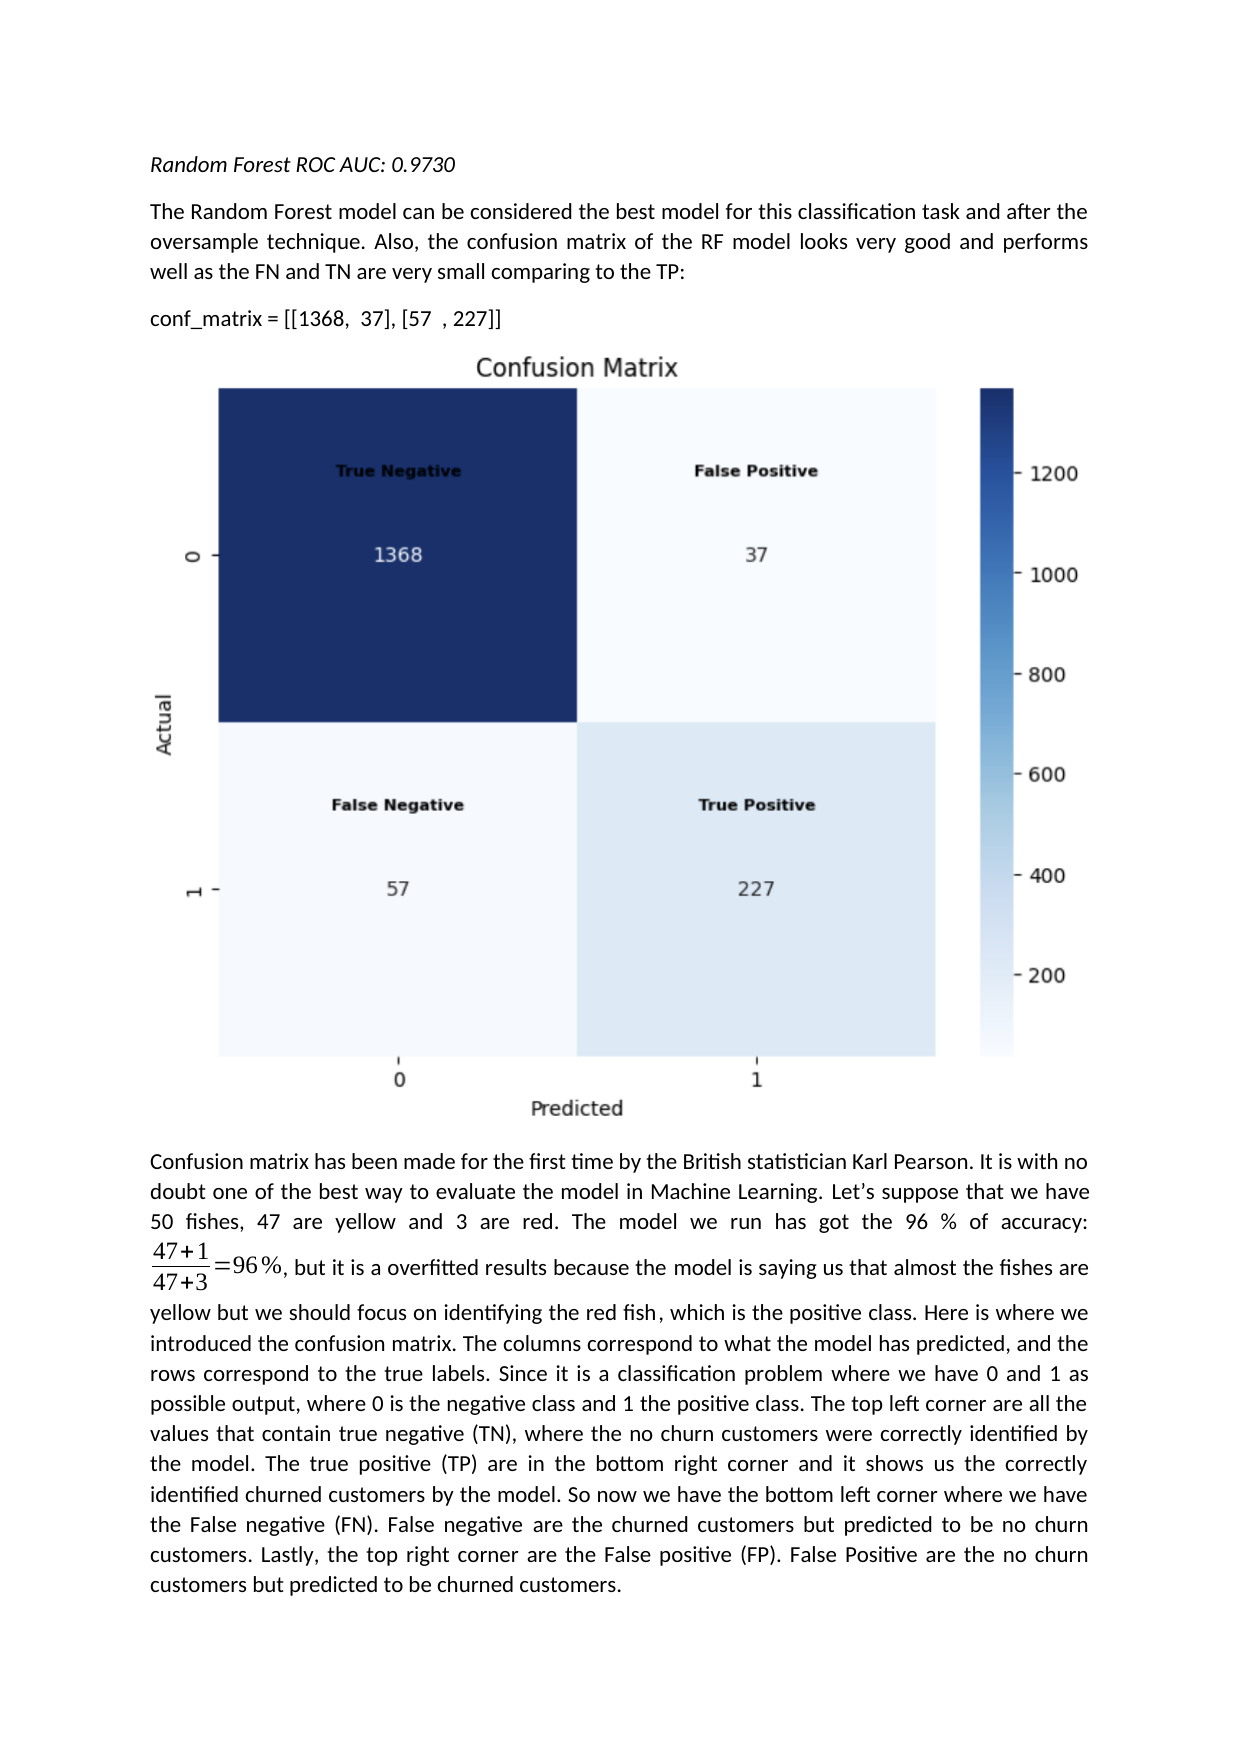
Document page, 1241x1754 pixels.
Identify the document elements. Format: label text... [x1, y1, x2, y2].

text Random Forest ROC AUC: 0.9730 [150, 150, 1090, 178]
picture [150, 351, 1091, 1128]
text The Random Forest model can be considered the best model for this classification task and after the oversample technique. Also, the confusion matrix of the RF model looks very good and performs well as the FN and TN are very small comparing to the TP: [150, 197, 1090, 285]
text conf_matrix = [[1368, 37], [57 , 227]] [150, 304, 1090, 332]
text Confusion matrix has been made for the first time by the British statistician Karl Pearson. It is with no doubt one of the best way to evaluate the model in Machine Learning. Let’s suppose that we have 50 fishes, 47 are yellow and 3 are red. The model we run has got the 96 % of accuracy: , but it is a overfitted results because the model is saying us that almost the fishes are yellow but we should focus on identifying the red fish, which is the positive class. Here is where we introduced the confusion matrix. The columns correspond to what the model has predicted, and the rows correspond to the true labels. Since it is a classification problem where we have 0 and 1 as possible output, where 0 is the negative class and 1 the positive class. The top left corner are all the values that contain true negative (TN), where the no churn customers were correctly identified by the model. The true positive (TP) are in the bottom right corner and it shows us the correctly identified churned customers by the model. So now we have the bottom left corner where we have the False negative (FN). False negative are the churned customers but predicted to be no churn customers. Lastly, the top right corner are the False positive (FP). False Positive are the no churn customers but predicted to be churned customers. [150, 1147, 1090, 1598]
